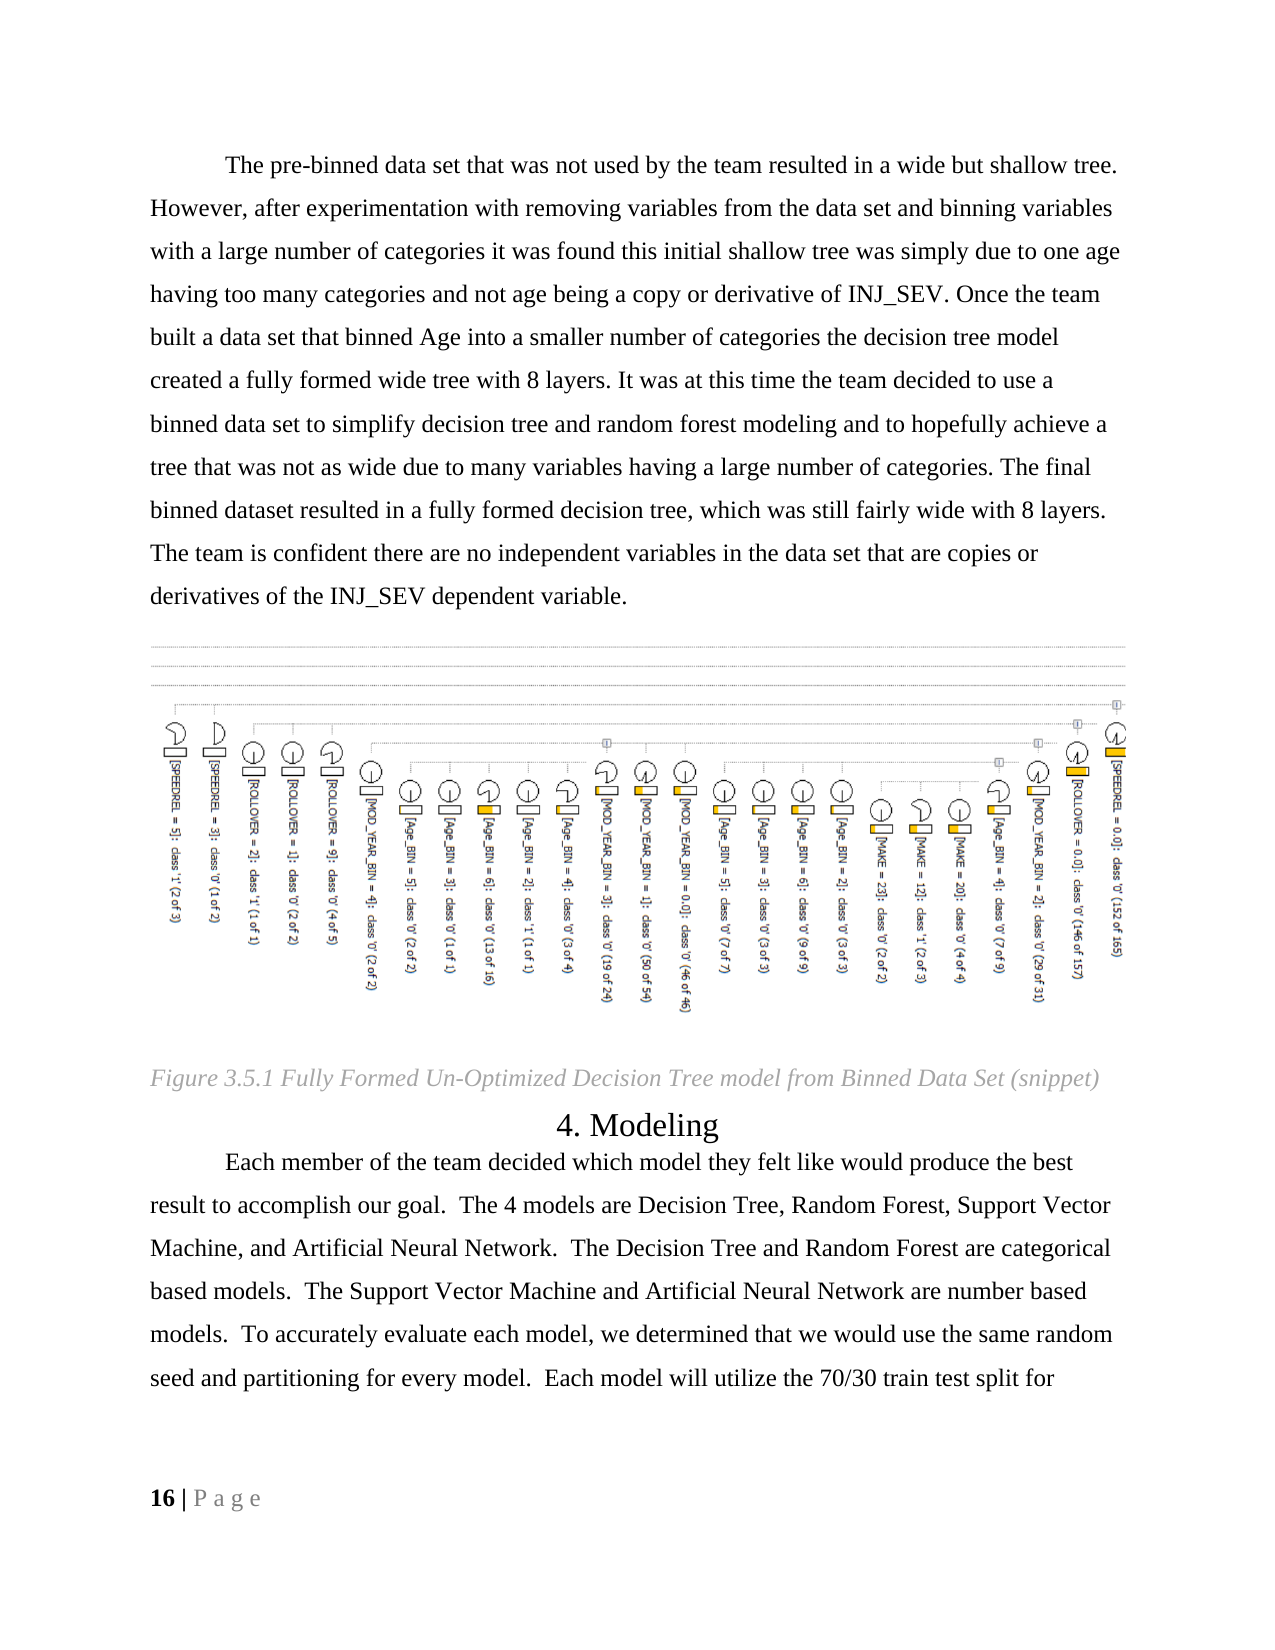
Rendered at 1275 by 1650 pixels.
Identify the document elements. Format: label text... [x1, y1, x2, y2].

text The pre-binned data set that was not used by the team resulted in a wide but shallow tree. However, after experimentation with removing variables from the data set and binning variables with a large number of categories it was found this initial shallow tree was simply due to one age having too many categories and not age being a copy or derivative of INJ_SEV. Once the team built a data set that binned Age into a smaller number of categories the decision tree model created a fully formed wide tree with 8 layers. It was at this time the team decided to use a binned data set to simplify decision tree and random forest modeling and to hopefully achieve a tree that was not as wide due to many variables having a large number of categories. The final binned dataset resulted in a fully formed decision tree, which was still fairly wide with 8 layers. The team is confident there are no independent variables in the data set that are copies or derivatives of the INJ_SEV dependent variable. [150, 150, 1125, 610]
picture [152, 641, 1125, 1049]
text Figure 3.5.1 Fully Formed Un-Optimized Decision Tree model from Binned Data Set (snippet) [150, 1063, 1125, 1091]
subtitle 4. Modeling [150, 1106, 1125, 1144]
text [150, 1147, 1125, 1391]
